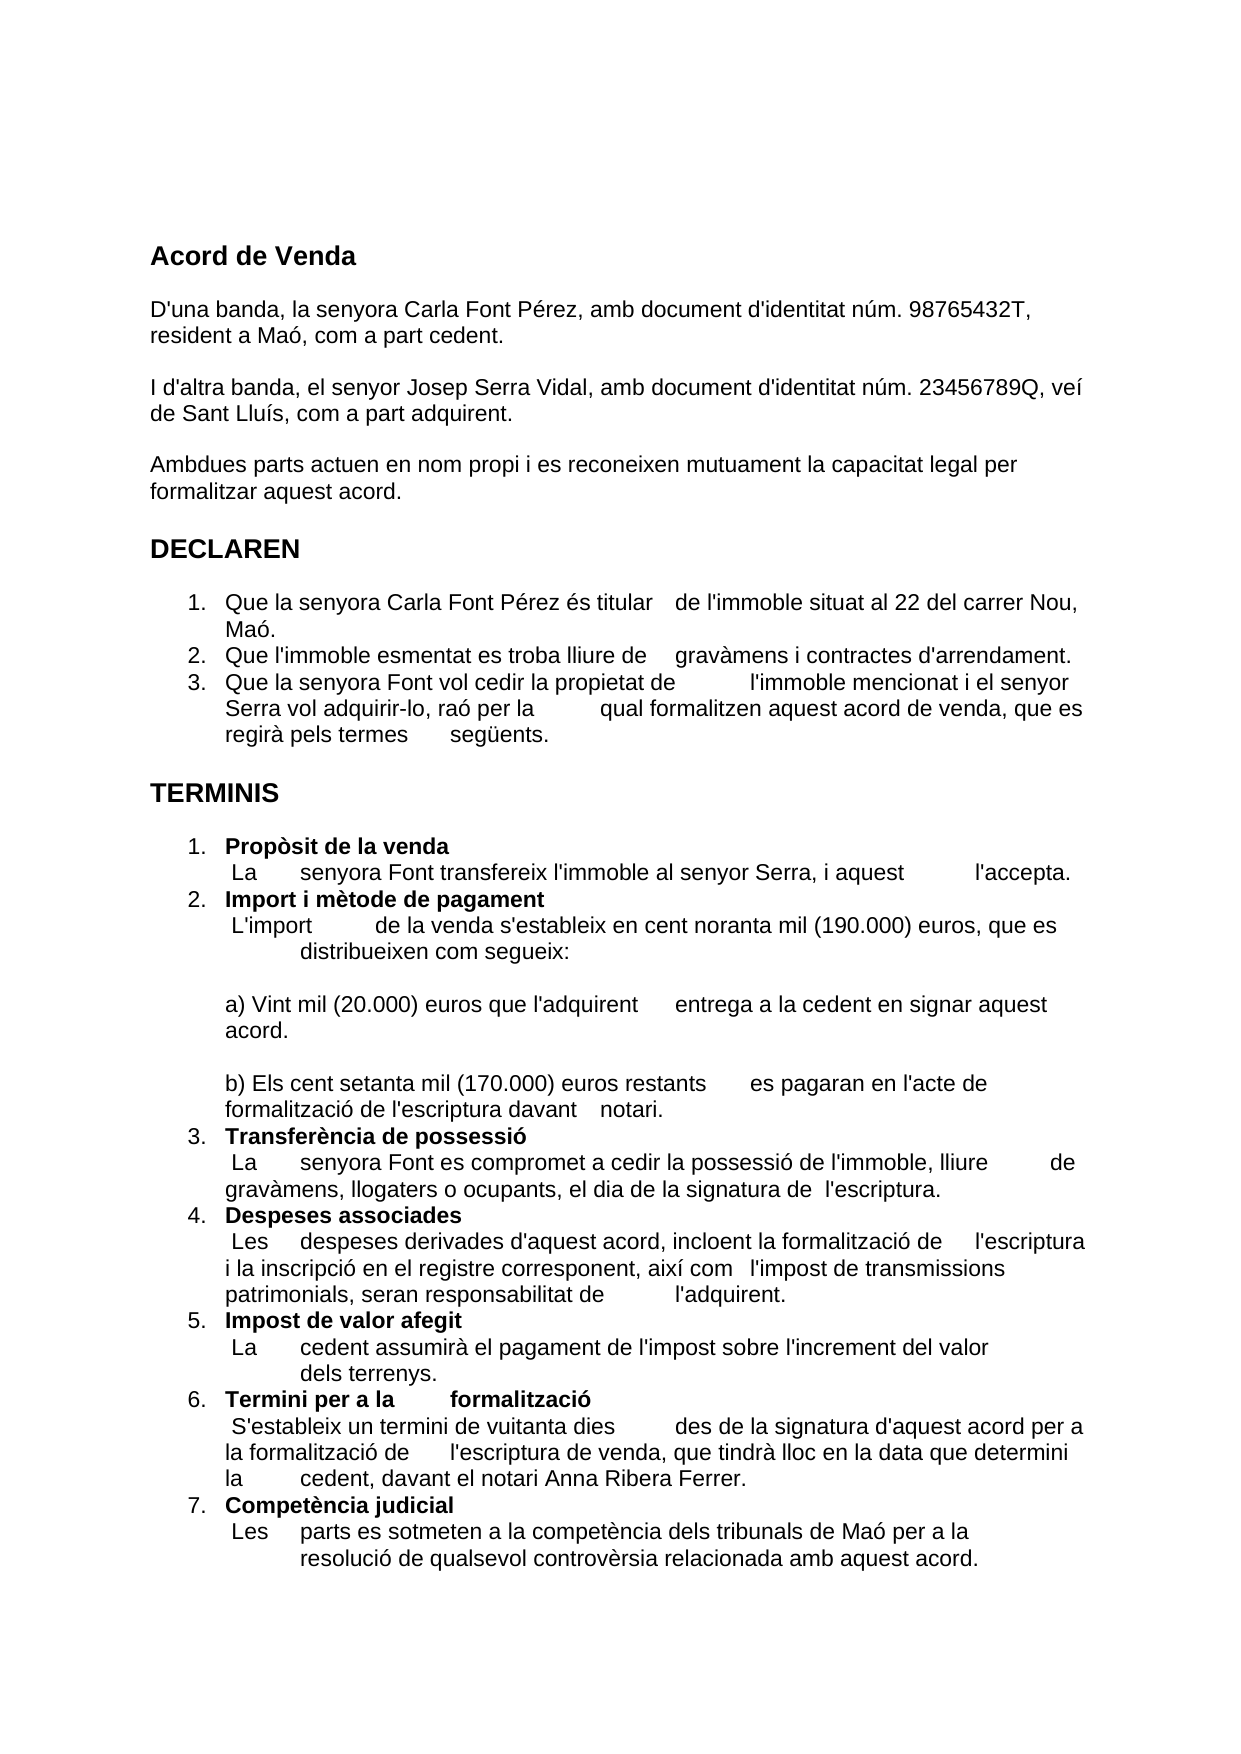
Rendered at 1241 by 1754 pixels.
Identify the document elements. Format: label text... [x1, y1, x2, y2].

subtitle TERMINIS [150, 777, 1090, 808]
subtitle Acord de Venda [150, 239, 1090, 271]
list Competència judicial Les parts es sotmeten a la competència dels tribunals de Maó per a la resolució de qualsevol controvèrsia relacionada amb aquest acord. [187, 1492, 1090, 1571]
list Impost de valor afegit La cedent assumirà el pagament de l'impost sobre l'increment del valor dels terrenys. [187, 1307, 1090, 1386]
list Que la senyora Font vol cedir la propietat de l'immoble mencionat i el senyor Serra vol adquirir-lo, raó per la qual formalitzen aquest acord de venda, que es regirà pels termes següents. [187, 668, 1090, 747]
list Import i mètode de pagament L'import de la venda s'estableix en cent noranta mil (190.000) euros, que es distribueixen com segueix: a) Vint mil (20.000) euros que l'adquirent entrega a la cedent en signar aquest acord. b) Els cent setanta mil (170.000) euros restants es pagaran en l'acte de formalització de l'escriptura davant notari. [187, 886, 1090, 1123]
list Transferència de possessió La senyora Font es compromet a cedir la possessió de l'immoble, lliure de gravàmens, llogaters o ocupants, el dia de la signatura de l'escriptura. [187, 1123, 1090, 1202]
list Que l'immoble esmentat es troba lliure de gravàmens i contractes d'arrendament. [187, 642, 1090, 668]
list Que la senyora Carla Font Pérez és titular de l'immoble situat al 22 del carrer Nou, Maó. [187, 589, 1090, 642]
list Termini per a la formalització S'estableix un termini de vuitanta dies des de la signatura d'aquest acord per a la formalització de l'escriptura de venda, que tindrà lloc en la data que determini la cedent, davant el notari Anna Ribera Ferrer. [187, 1386, 1090, 1492]
text I d'altra banda, el senyor Josep Serra Vidal, amb document d'identitat núm. 23456789Q, veí de Sant Lluís, com a part adquirent. [150, 373, 1090, 426]
list Propòsit de la venda La senyora Font transfereix l'immoble al senyor Serra, i aquest l'accepta. [187, 833, 1090, 886]
subtitle DECLAREN [150, 533, 1090, 564]
list Despeses associades Les despeses derivades d'aquest acord, incloent la formalització de l'escriptura i la inscripció en el registre corresponent, així com l'impost de transmissions patrimonials, seran responsabilitat de l'adquirent. [187, 1202, 1090, 1307]
text D'una banda, la senyora Carla Font Pérez, amb document d'identitat núm. 98765432T, resident a Maó, com a part cedent. [150, 296, 1090, 348]
text Ambdues parts actuen en nom propi i es reconeixen mutuament la capacitat legal per formalitzar aquest acord. [150, 451, 1090, 504]
